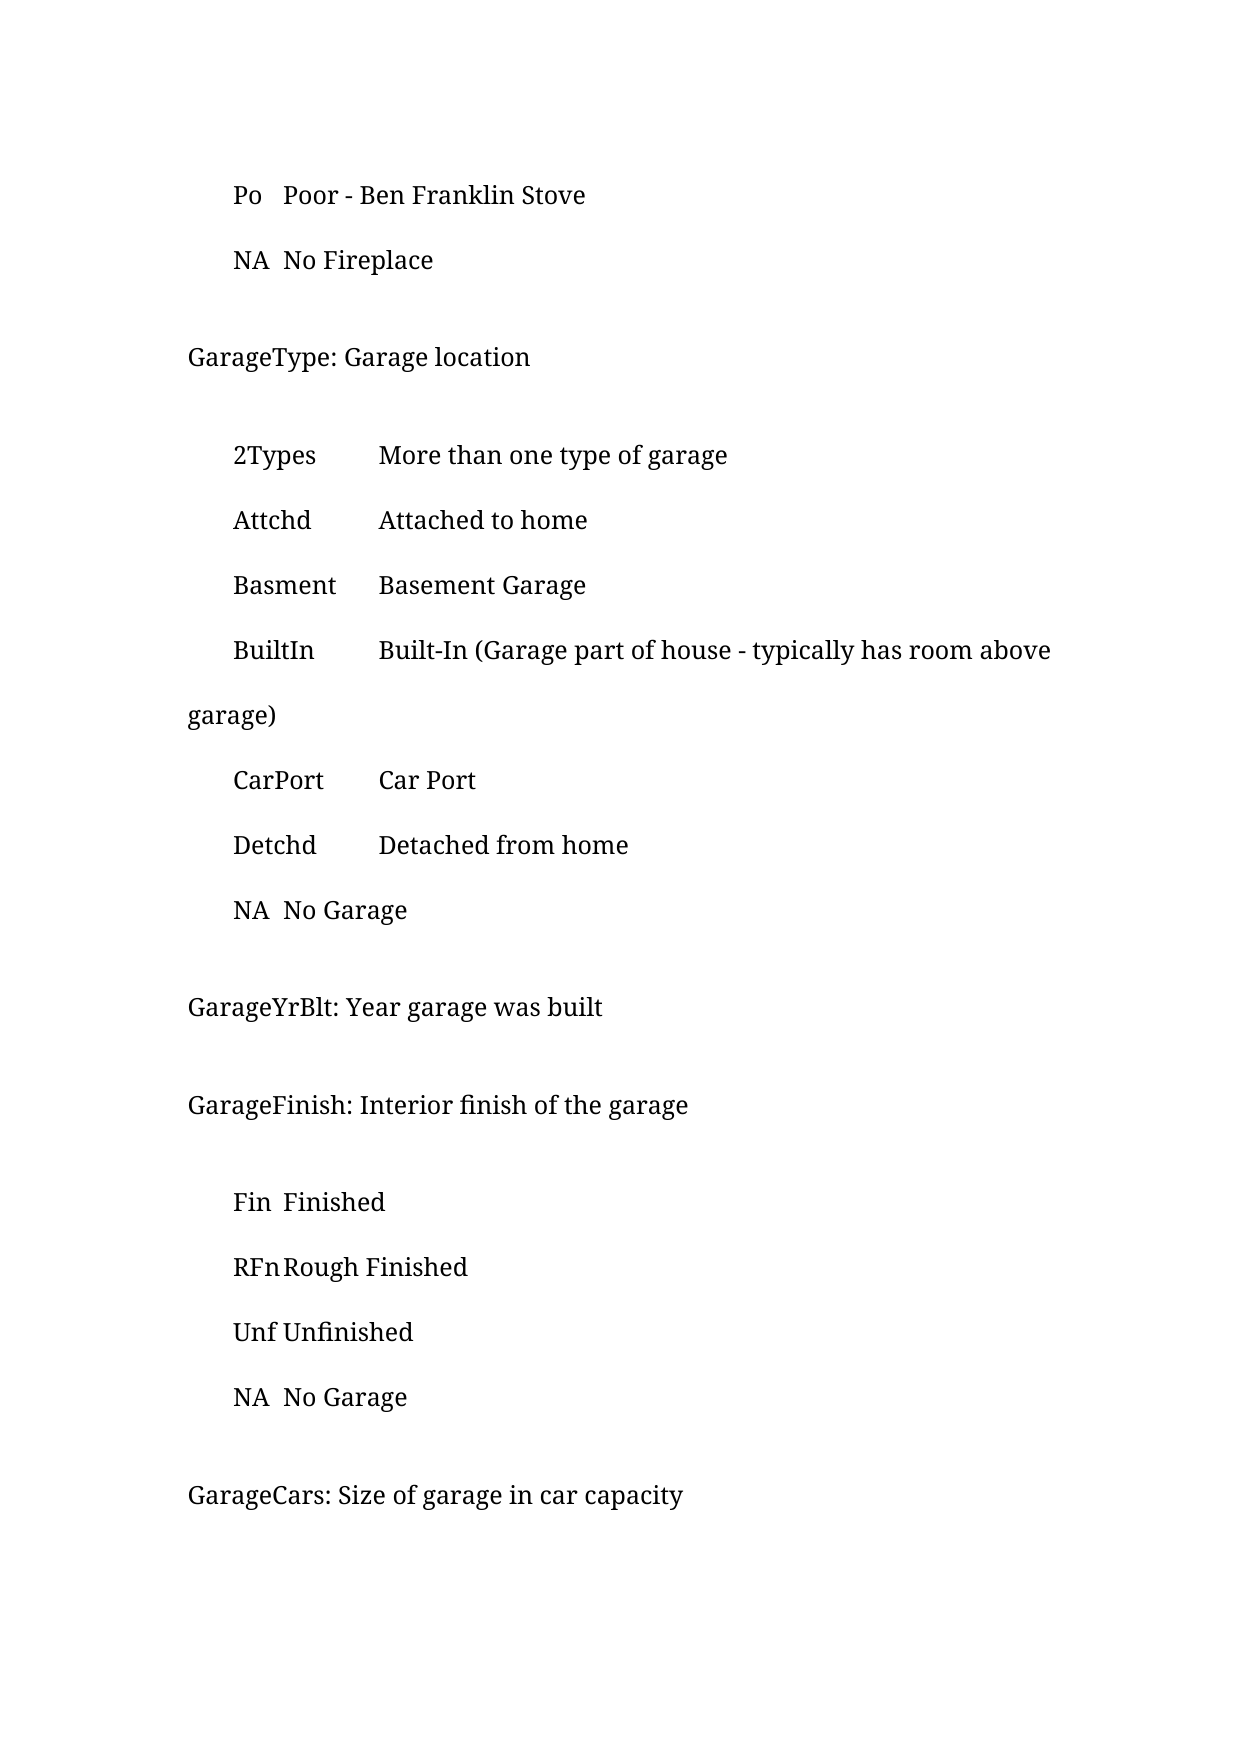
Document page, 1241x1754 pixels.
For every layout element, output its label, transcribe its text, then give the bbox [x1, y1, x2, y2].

text NA No Garage [187, 877, 1053, 942]
text 2Types More than one type of garage [187, 422, 1053, 487]
text Po Poor - Ben Franklin Stove [187, 162, 1053, 227]
text Attchd Attached to home [187, 487, 1053, 552]
text NA No Fireplace [187, 227, 1053, 292]
text GarageType: Garage location [187, 324, 1053, 389]
text GarageCars: Size of garage in car capacity [187, 1462, 1053, 1527]
text RFn Rough Finished [187, 1234, 1053, 1299]
text BuiltIn Built-In (Garage part of house - typically has room above garage) [187, 617, 1053, 747]
text GarageFinish: Interior finish of the garage [187, 1072, 1053, 1137]
text Unf Unfinished [187, 1299, 1053, 1364]
text Fin Finished [187, 1169, 1053, 1234]
text GarageYrBlt: Year garage was built [187, 974, 1053, 1039]
text NA No Garage [187, 1364, 1053, 1429]
text Basment Basement Garage [187, 552, 1053, 617]
text Detchd Detached from home [187, 812, 1053, 877]
text CarPort Car Port [187, 747, 1053, 812]
